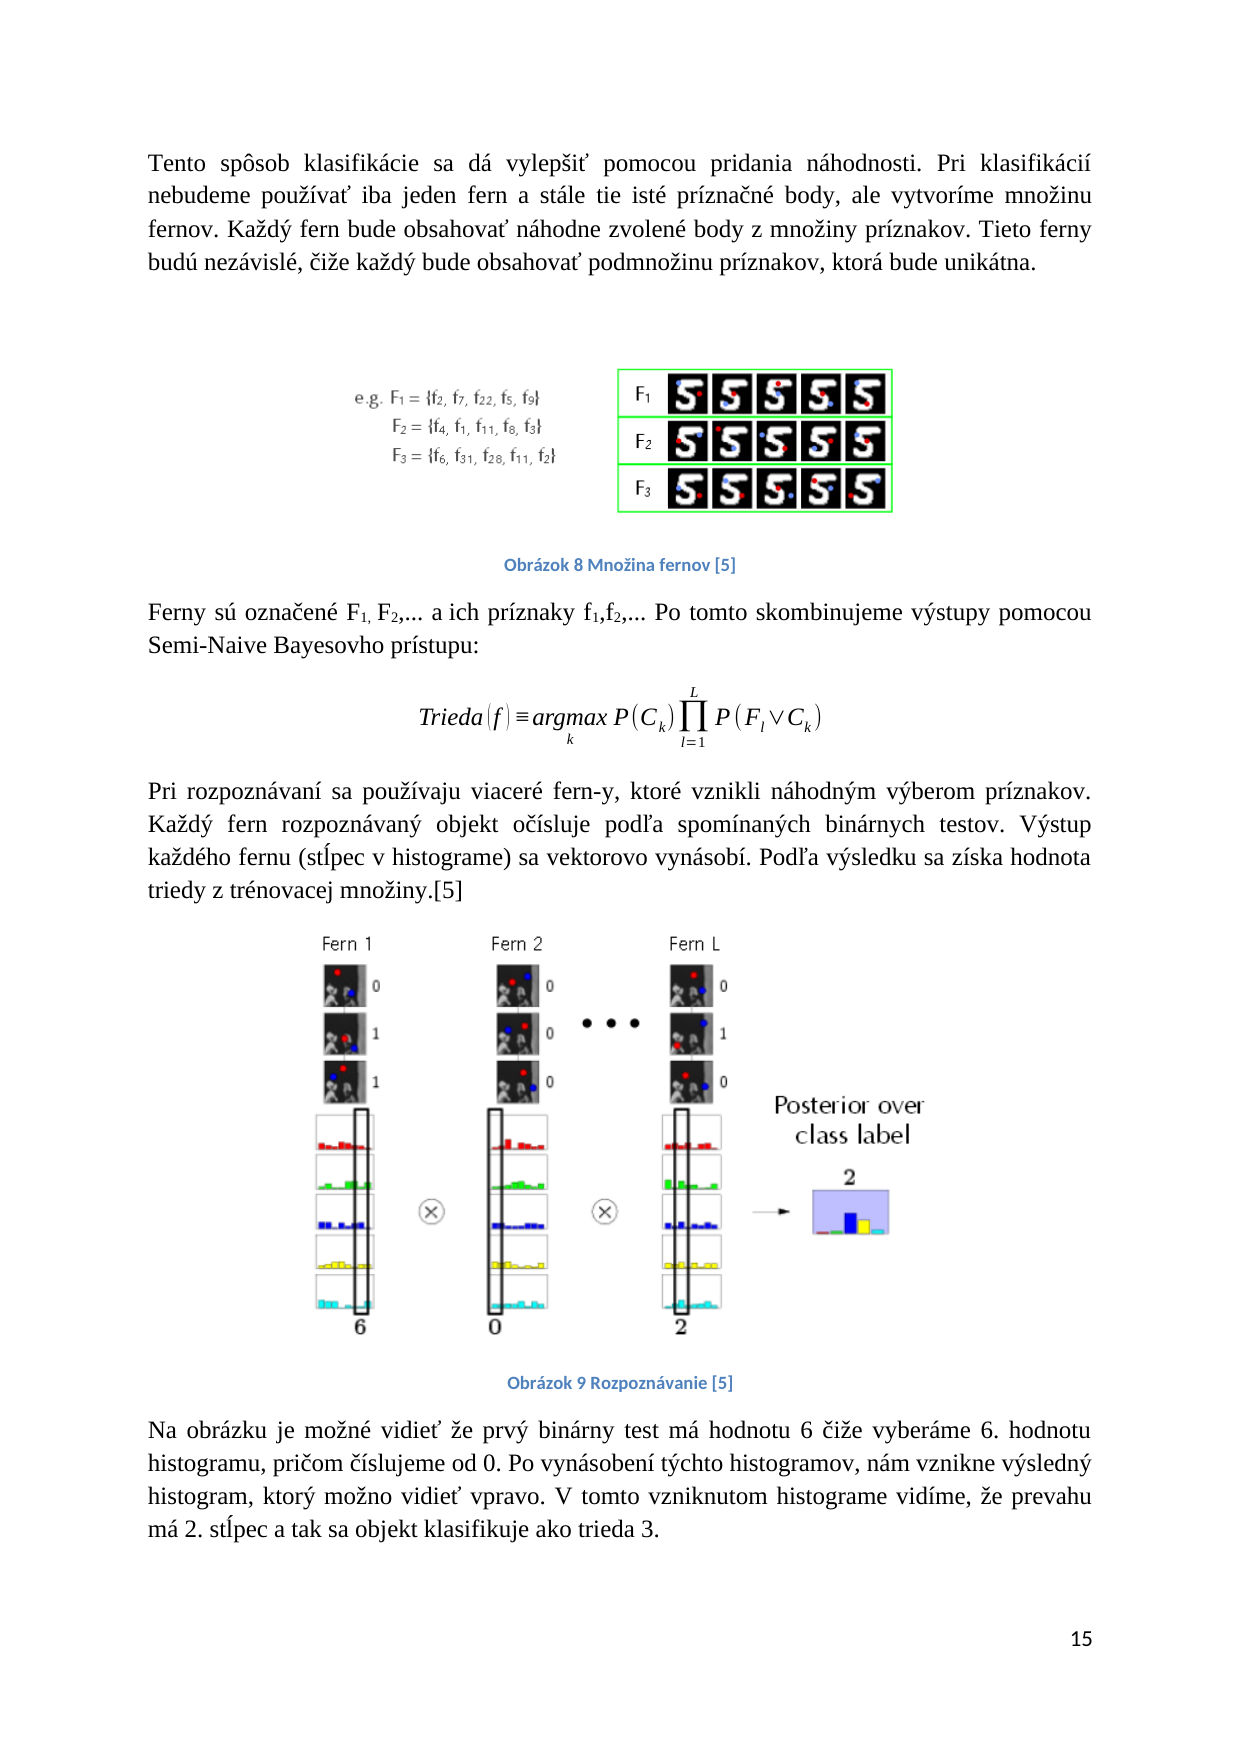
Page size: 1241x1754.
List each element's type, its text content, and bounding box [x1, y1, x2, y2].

text Tento spôsob klasifikácie sa dá vylepšiť pomocou pridania náhodnosti. Pri klasifikácií nebudeme používať iba jeden fern a stále tie isté príznačné body, ale vytvoríme množinu fernov. Každý fern bude obsahovať náhodne zvolené body z množiny príznakov. Tieto ferny budú nezávislé, čiže každý bude obsahovať podmnožinu príznakov, ktorá bude unikátna. [148, 148, 1093, 275]
text Pri rozpoznávaní sa používaju viaceré fern-y, ktoré vznikli náhodným výberom príznakov. Každý fern rozpoznávaný objekt očísluje podľa spomínaných binárnych testov. Výstup každého fernu (stĺpec v histograme) sa vektorovo vynásobí. Podľa výsledku sa získa hodnota triedy z trénovacej množiny.[5] [148, 776, 1093, 904]
picture [292, 928, 949, 1347]
picture [333, 354, 907, 528]
text Na obrázku je možné vidieť že prvý binárny test má hodnotu 6 čiže vyberáme 6. hodnotu histogramu, pričom číslujeme od 0. Po vynásobení týchto histogramov, nám vznikne výsledný histogram, ktorý možno vidieť vpravo. V tomto vzniknutom histograme vidíme, že prevahu má 2. stĺpec a tak sa objekt klasifikuje ako trieda 3. [148, 1415, 1093, 1543]
text Ferny sú označené F1, F2,... a ich príznaky f1,f2,... Po tomto skombinujeme výstupy pomocou Semi-Naive Bayesovho prístupu: [148, 597, 1093, 658]
